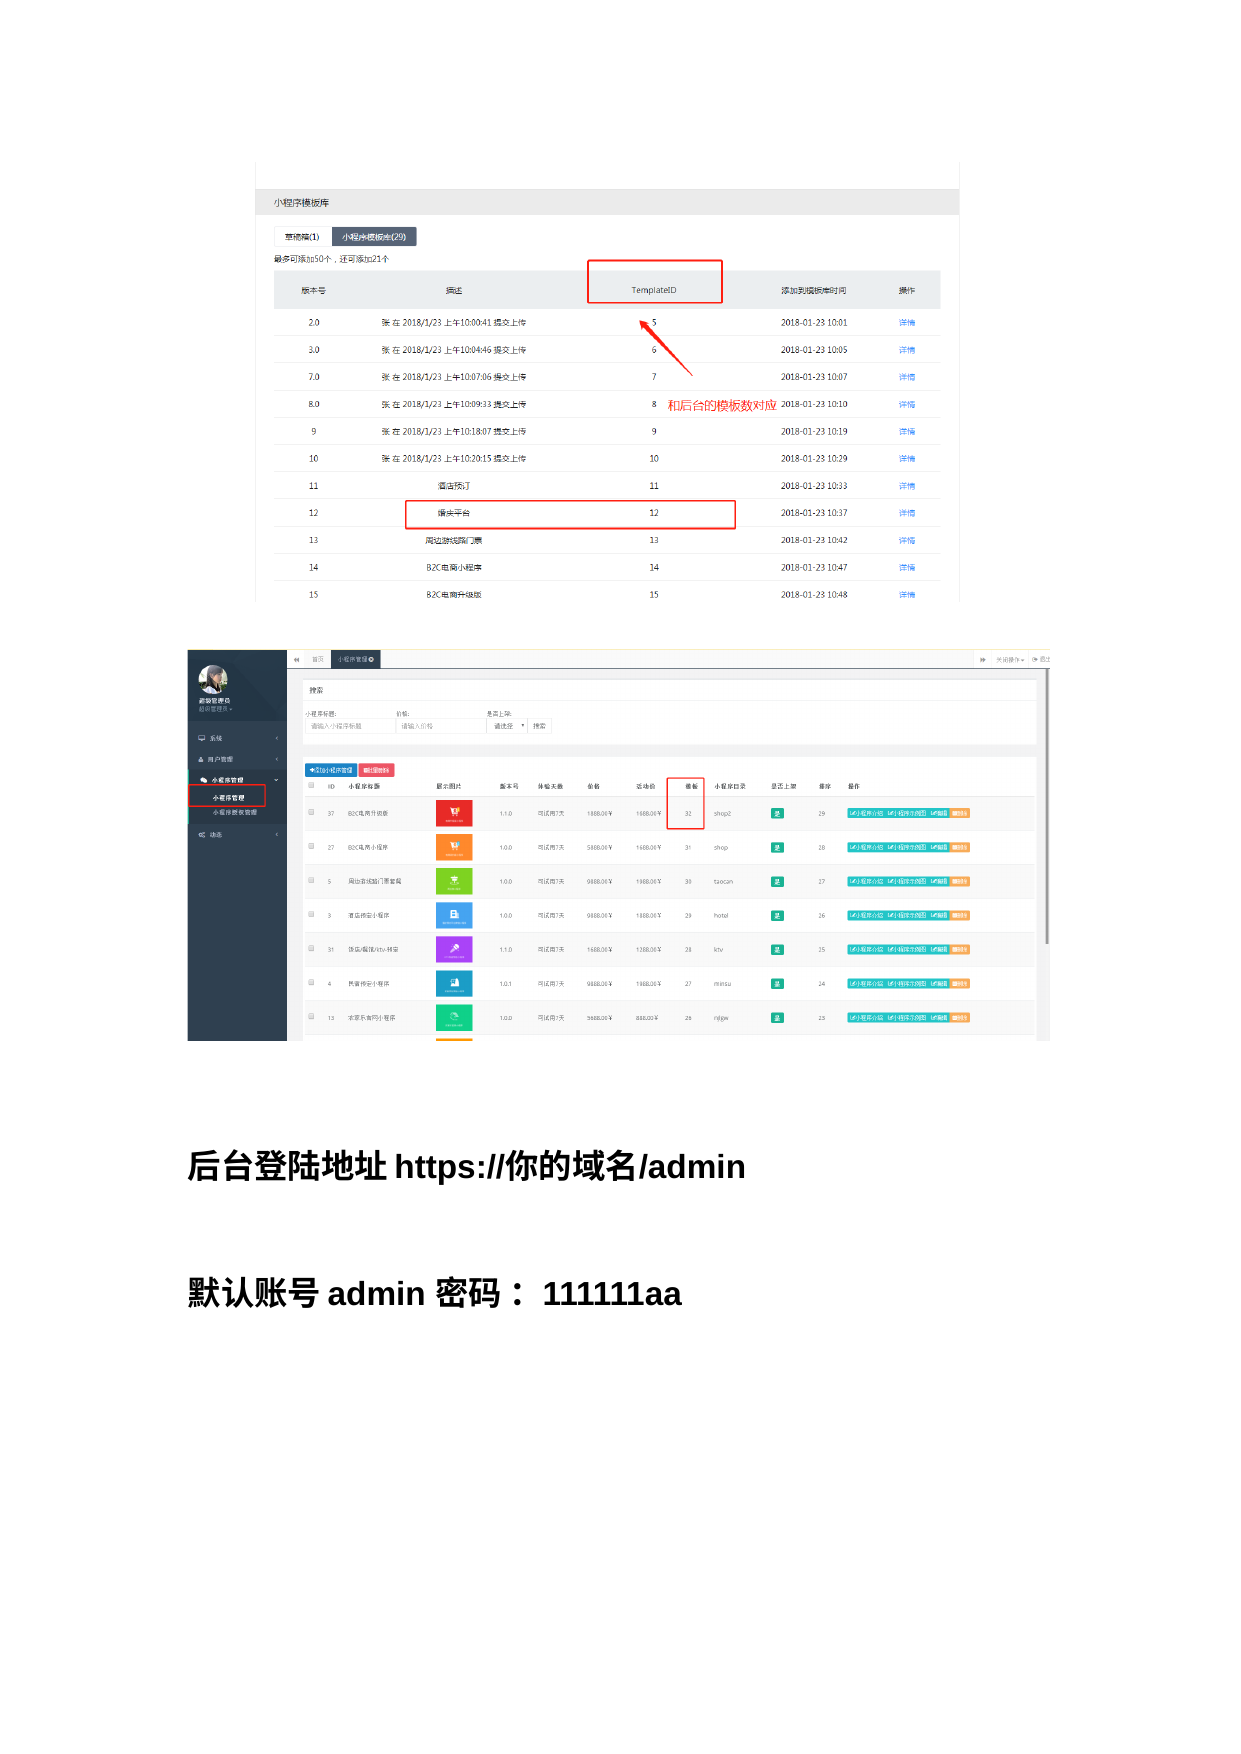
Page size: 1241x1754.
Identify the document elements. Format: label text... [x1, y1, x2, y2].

picture [187, 649, 1050, 1041]
picture [187, 162, 1052, 602]
subtitle 后台登陆地址https://你的域名/admin [187, 1132, 1053, 1197]
subtitle 默认账号admin 密码 ：111111aa [187, 1258, 1053, 1323]
